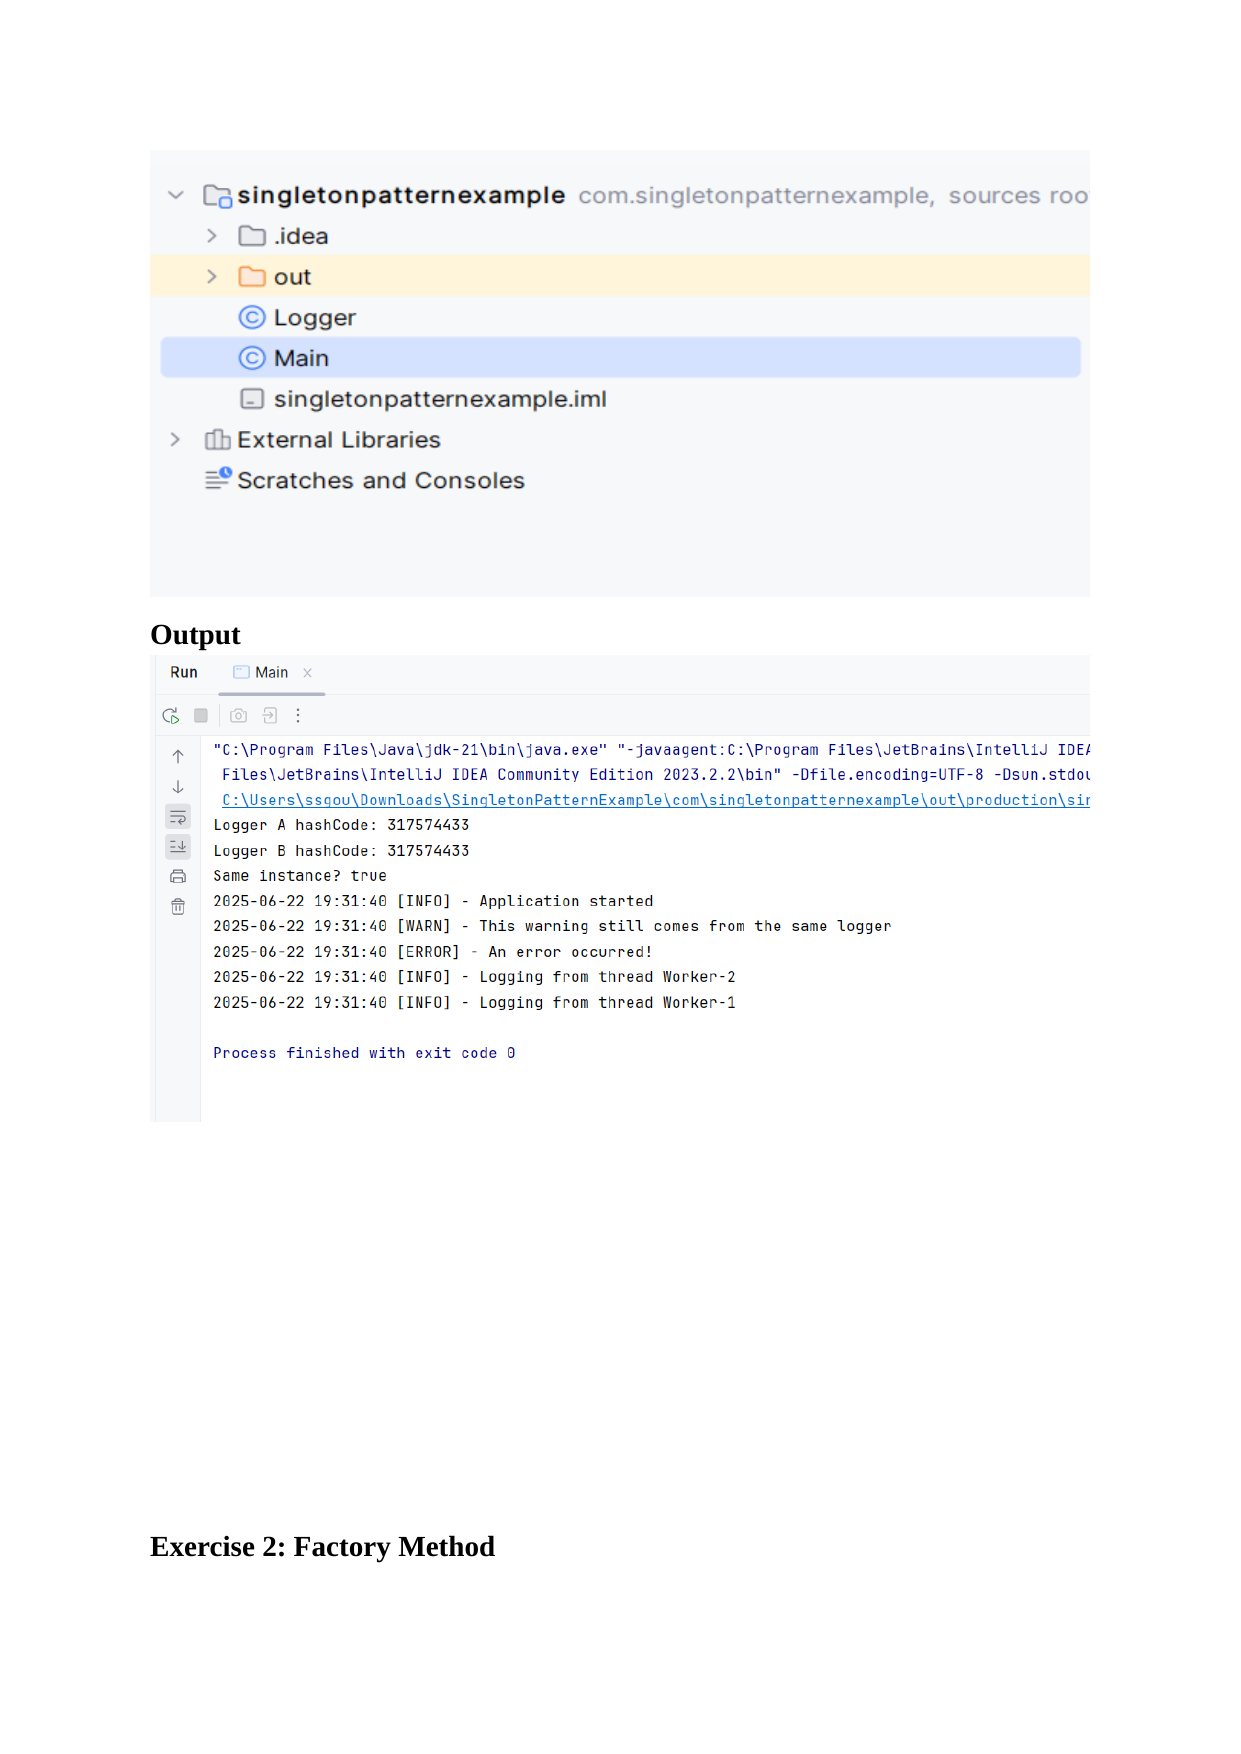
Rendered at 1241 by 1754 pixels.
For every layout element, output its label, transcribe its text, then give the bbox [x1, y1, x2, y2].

text Output [150, 617, 1090, 655]
text Exercise 2: Factory Method [150, 1529, 1090, 1562]
picture [150, 150, 1091, 597]
picture [150, 655, 1091, 1122]
